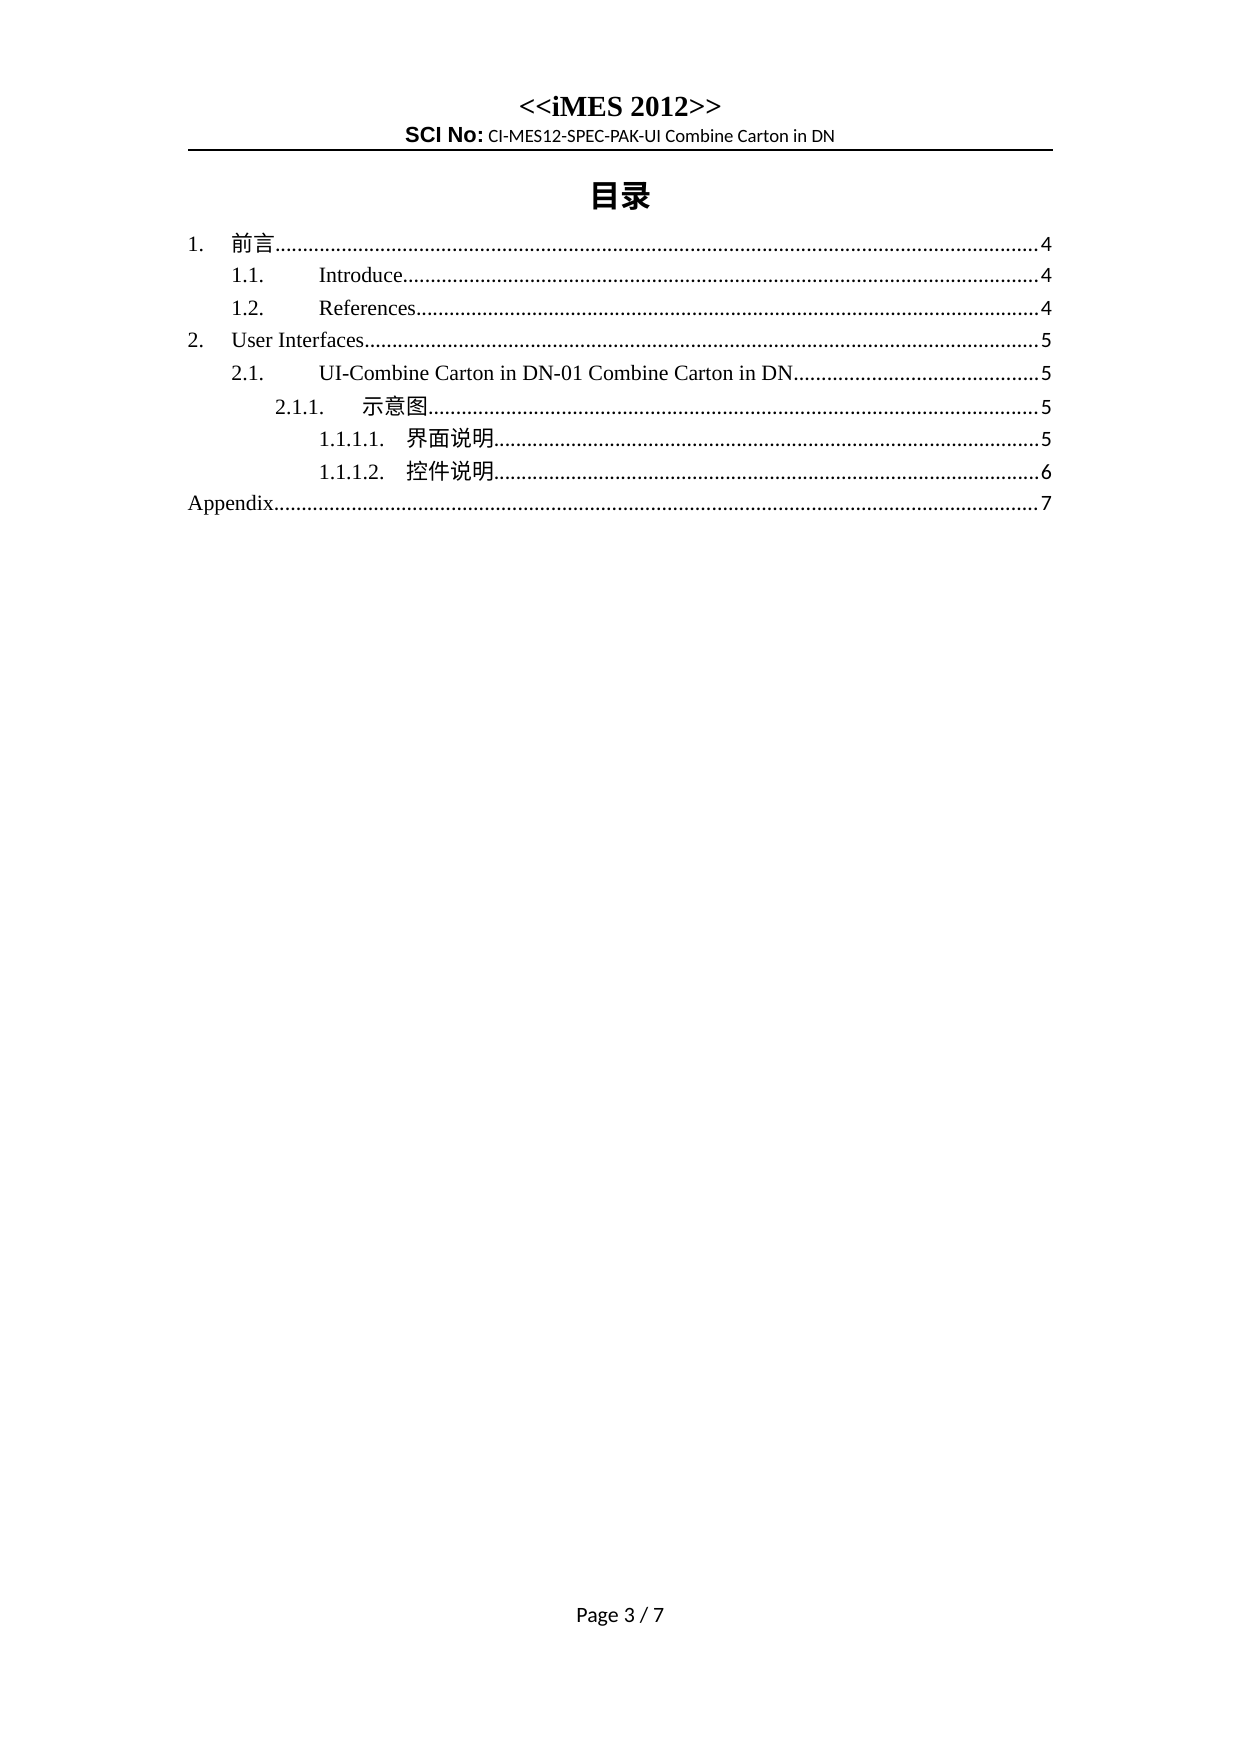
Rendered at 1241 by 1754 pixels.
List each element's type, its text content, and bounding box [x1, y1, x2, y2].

text 1.1. Introduce 4 [231, 258, 1053, 291]
text 目录 [187, 161, 1053, 226]
text 2. User Interfaces 5 [187, 323, 1053, 356]
text 2.1. UI-Combine Carton in DN-01 Combine Carton in DN 5 [231, 356, 1053, 388]
text 1.1.1.1. 界面说明 5 [319, 421, 1053, 453]
text 2.1.1. 示意图 5 [275, 388, 1053, 421]
text 1.1.1.2. 控件说明 6 [319, 453, 1053, 486]
text Appendix 7 [187, 486, 1053, 518]
text 1.2. References 4 [231, 291, 1053, 323]
text 1. 前言 4 [187, 226, 1053, 258]
